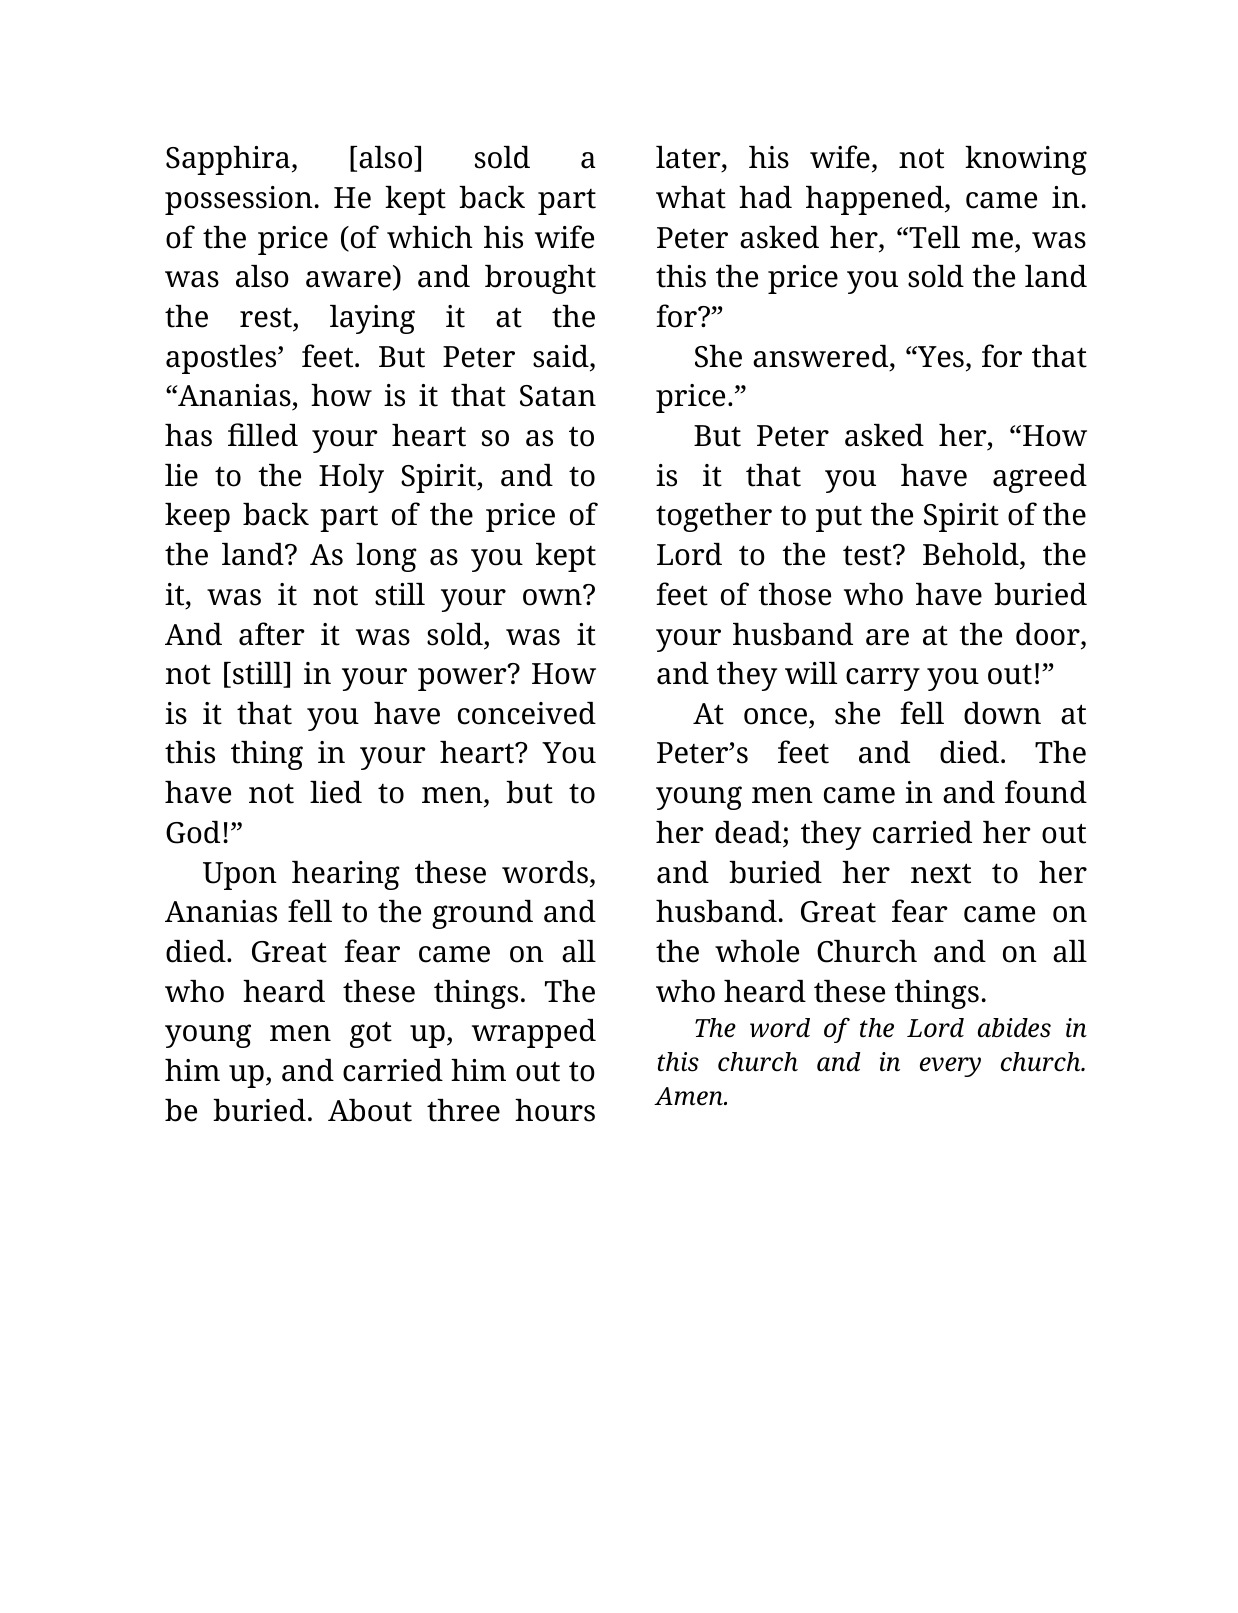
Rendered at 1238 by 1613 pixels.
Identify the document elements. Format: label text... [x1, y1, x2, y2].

text At once, she fell down at Peter’s feet and died. The young men came in and found her dead; they carried her out and buried her next to her husband. Great fear came on the whole Church and on all who heard these things. [656, 693, 1087, 1011]
text Upon hearing these words, Ananias fell to the ground and died. Great fear came on all who heard these things. The young men got up, wrapped him up, and carried him out to be buried. About three hours later, his wife, not knowing what had happened, came in. Peter asked her, “Tell me, was this the price you sold the land for?” [165, 852, 597, 1130]
text She answered, “Yes, for that price.” [656, 336, 1087, 415]
text But Peter asked her, “How is it that you have agreed together to put the Spirit of the Lord to the test? Behold, the feet of those who have buried your husband are at the door, and they will carry you out!” [656, 415, 1087, 693]
text The word of the Lord abides in this church and in every church. Amen. [656, 1011, 1087, 1113]
text Upon hearing these words, Ananias fell to the ground and died. Great fear came on all who heard these things. The young men got up, wrapped him up, and carried him out to be buried. About three hours later, his wife, not knowing what had happened, came in. Peter asked her, “Tell me, was this the price you sold the land for?” [656, 137, 1087, 336]
